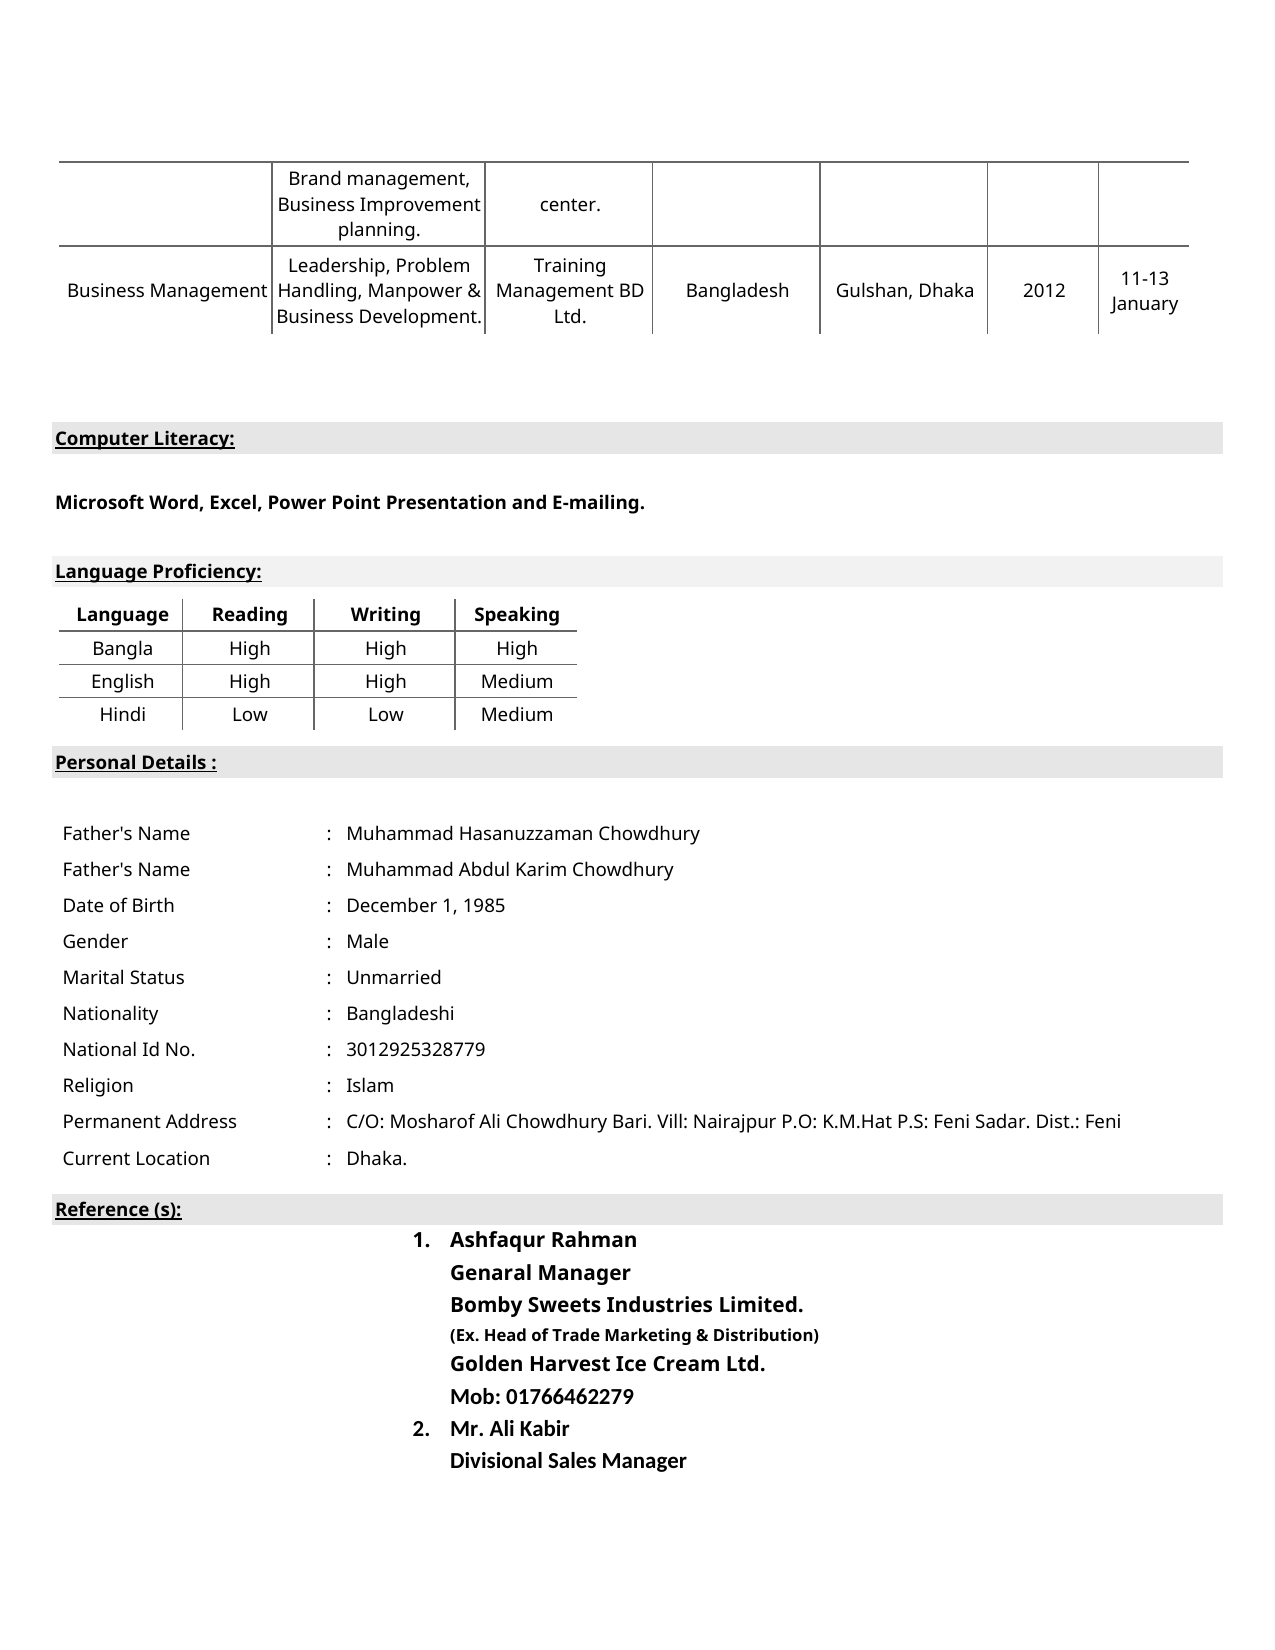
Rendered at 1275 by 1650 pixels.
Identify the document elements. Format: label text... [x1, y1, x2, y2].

table_header Personal Details : [52, 746, 1223, 778]
list Mr. Ali Kabir [412, 1414, 1125, 1442]
table_header Language Proficiency: [52, 556, 1223, 587]
list (Ex. Head of Trade Marketing & Distribution) [450, 1323, 1125, 1346]
table_cell [52, 150, 1223, 422]
table_header Reference (s): [52, 1194, 1223, 1225]
table_cell [52, 778, 1223, 1193]
list Golden Harvest Ice Cream Ltd. [450, 1349, 1125, 1378]
list Ashfaqur Rahman [412, 1225, 1125, 1254]
table_header Computer Literacy: [52, 422, 1223, 454]
list Mob: 01766462279 [450, 1382, 1125, 1410]
table_cell [52, 588, 1223, 746]
list Genaral Manager [450, 1258, 1125, 1286]
list Bomby Sweets Industries Limited. [450, 1291, 1125, 1319]
list Divisional Sales Manager [450, 1446, 1125, 1474]
table_cell Microsoft Word, Excel, Power Point Presentation and E-mailing. [52, 454, 1223, 556]
